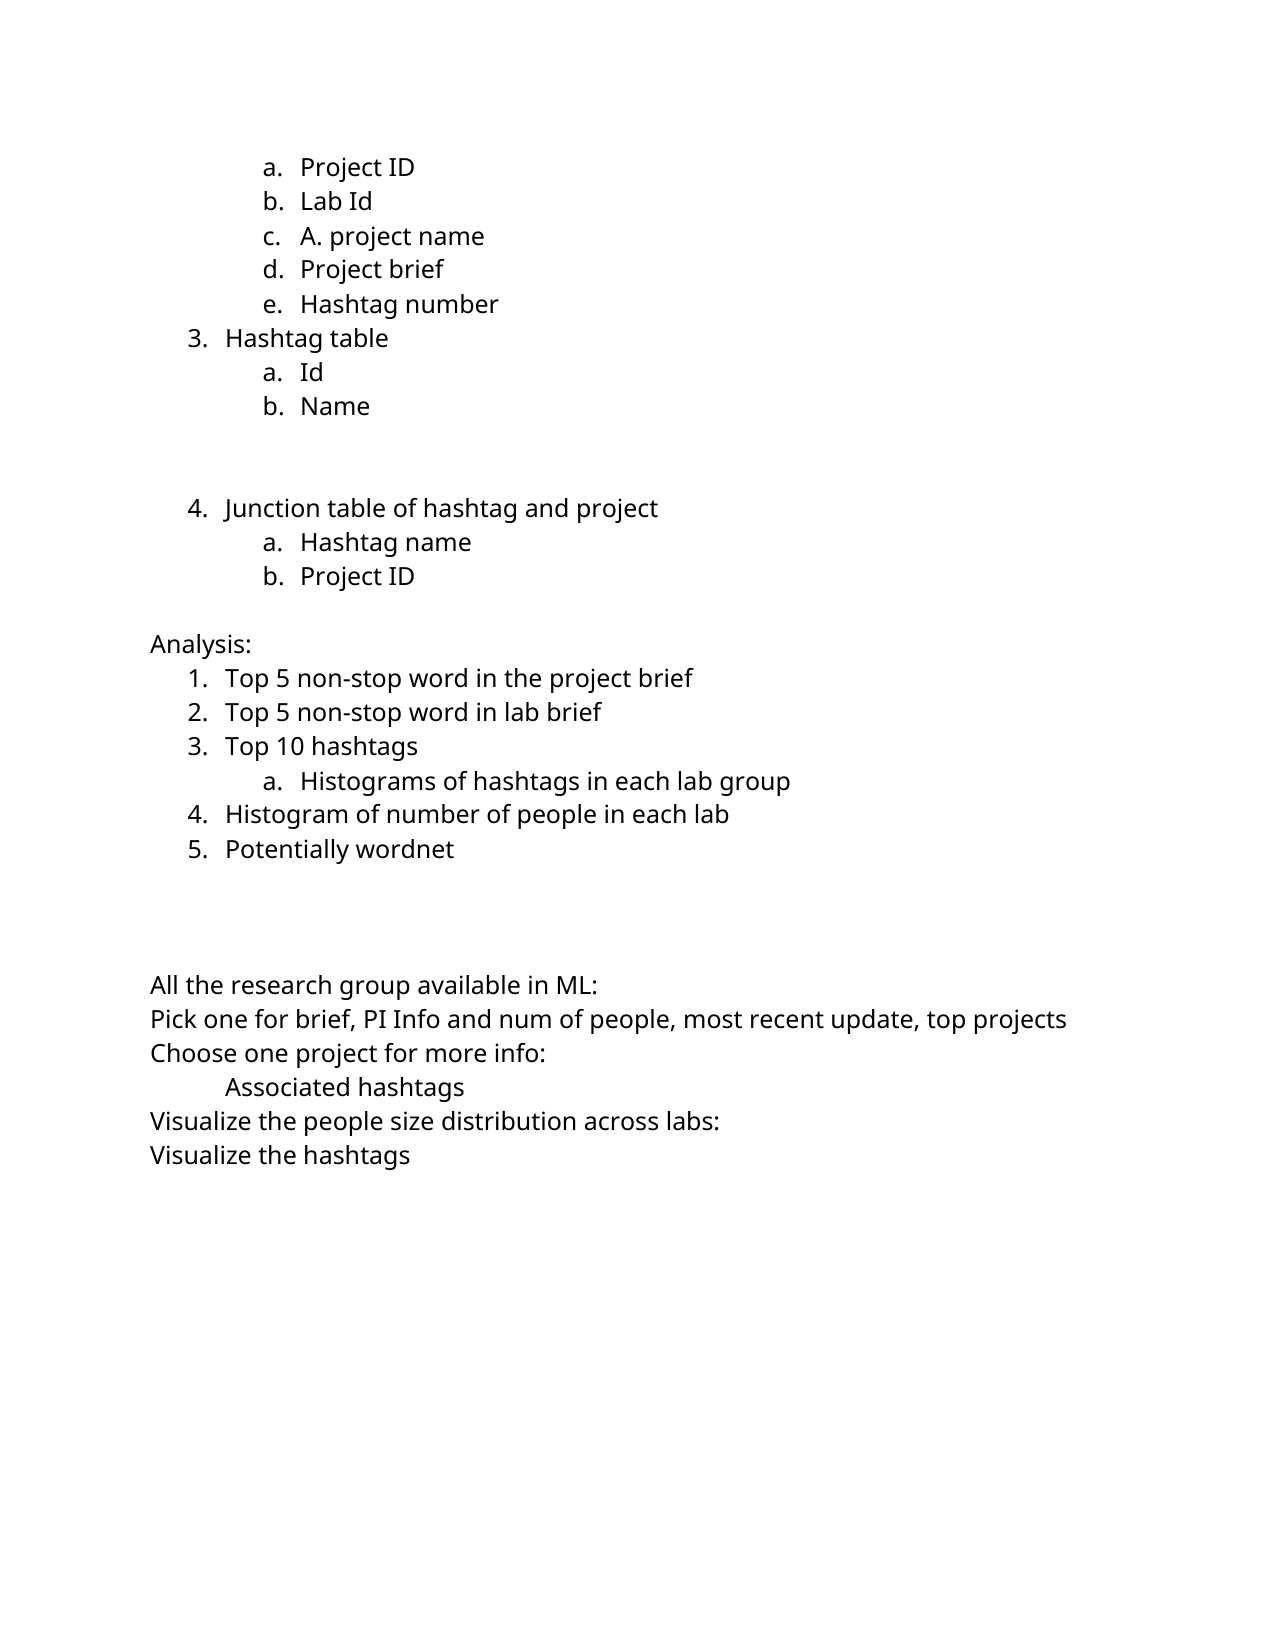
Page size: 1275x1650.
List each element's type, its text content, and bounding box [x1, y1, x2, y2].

text Pick one for brief, PI Info and num of people, most recent update, top projects [150, 1002, 1125, 1036]
list Lab Id [262, 184, 1125, 218]
list Potentially wordnet [187, 831, 1125, 865]
list Top 5 non-stop word in lab brief [187, 695, 1125, 729]
list Hashtag number [262, 286, 1125, 320]
list Hashtag name [262, 525, 1125, 559]
text All the research group available in ML: [150, 967, 1125, 1002]
list Project ID [262, 559, 1125, 593]
text Choose one project for more info: [150, 1036, 1125, 1070]
list Name [262, 388, 1125, 422]
list Project brief [262, 252, 1125, 286]
text Analysis: [150, 627, 1125, 661]
list Top 10 hashtags [187, 729, 1125, 763]
text Visualize the people size distribution across labs: [150, 1104, 1125, 1138]
text Associated hashtags [150, 1070, 1125, 1104]
list Histograms of hashtags in each lab group [262, 763, 1125, 797]
list Top 5 non-stop word in the project brief [187, 661, 1125, 695]
list Histogram of number of people in each lab [187, 797, 1125, 831]
list A. project name [262, 218, 1125, 252]
list Project ID [262, 150, 1125, 184]
text Visualize the hashtags [150, 1138, 1125, 1172]
list Junction table of hashtag and project [187, 491, 1125, 525]
list Hashtag table [187, 320, 1125, 354]
list Id [262, 354, 1125, 388]
